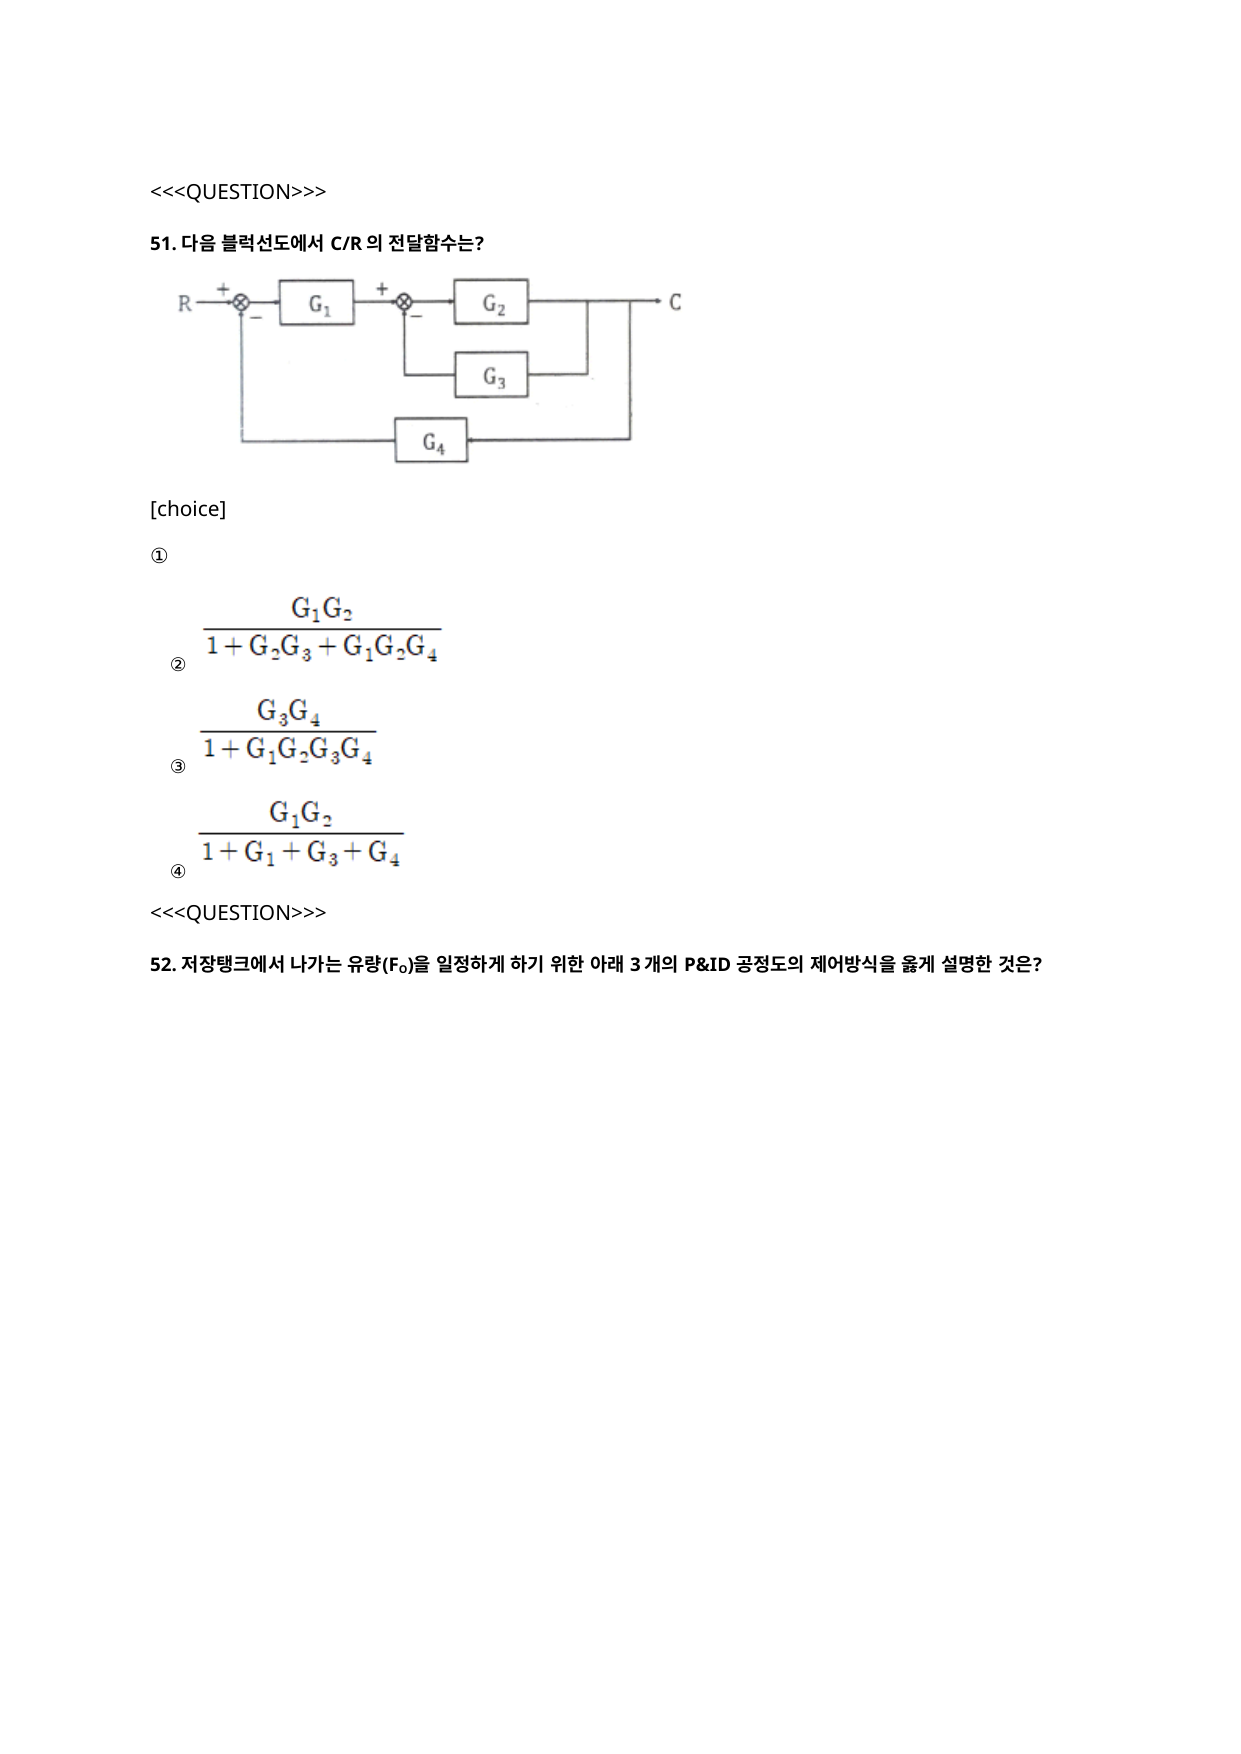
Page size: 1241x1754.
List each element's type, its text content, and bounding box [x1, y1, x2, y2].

text [choice] [150, 494, 1090, 522]
picture [191, 690, 385, 774]
text ① [150, 541, 1090, 569]
text ③ [150, 690, 1090, 779]
picture [191, 792, 412, 879]
picture [191, 588, 448, 671]
text 51. 다음 블럭선도에서 C/R의 전달함수는? [150, 229, 1090, 256]
text <<<QUESTION>>> [150, 898, 1090, 926]
text ④ [150, 793, 1090, 884]
text <<<QUESTION>>> [150, 177, 1090, 206]
picture [169, 269, 701, 475]
text 52. 저장탱크에서 나가는 유량(FO)을 일정하게 하기 위한 아래 3개의 P&ID 공정도의 제어방식을 옳게 설명한 것은? [150, 949, 1090, 977]
